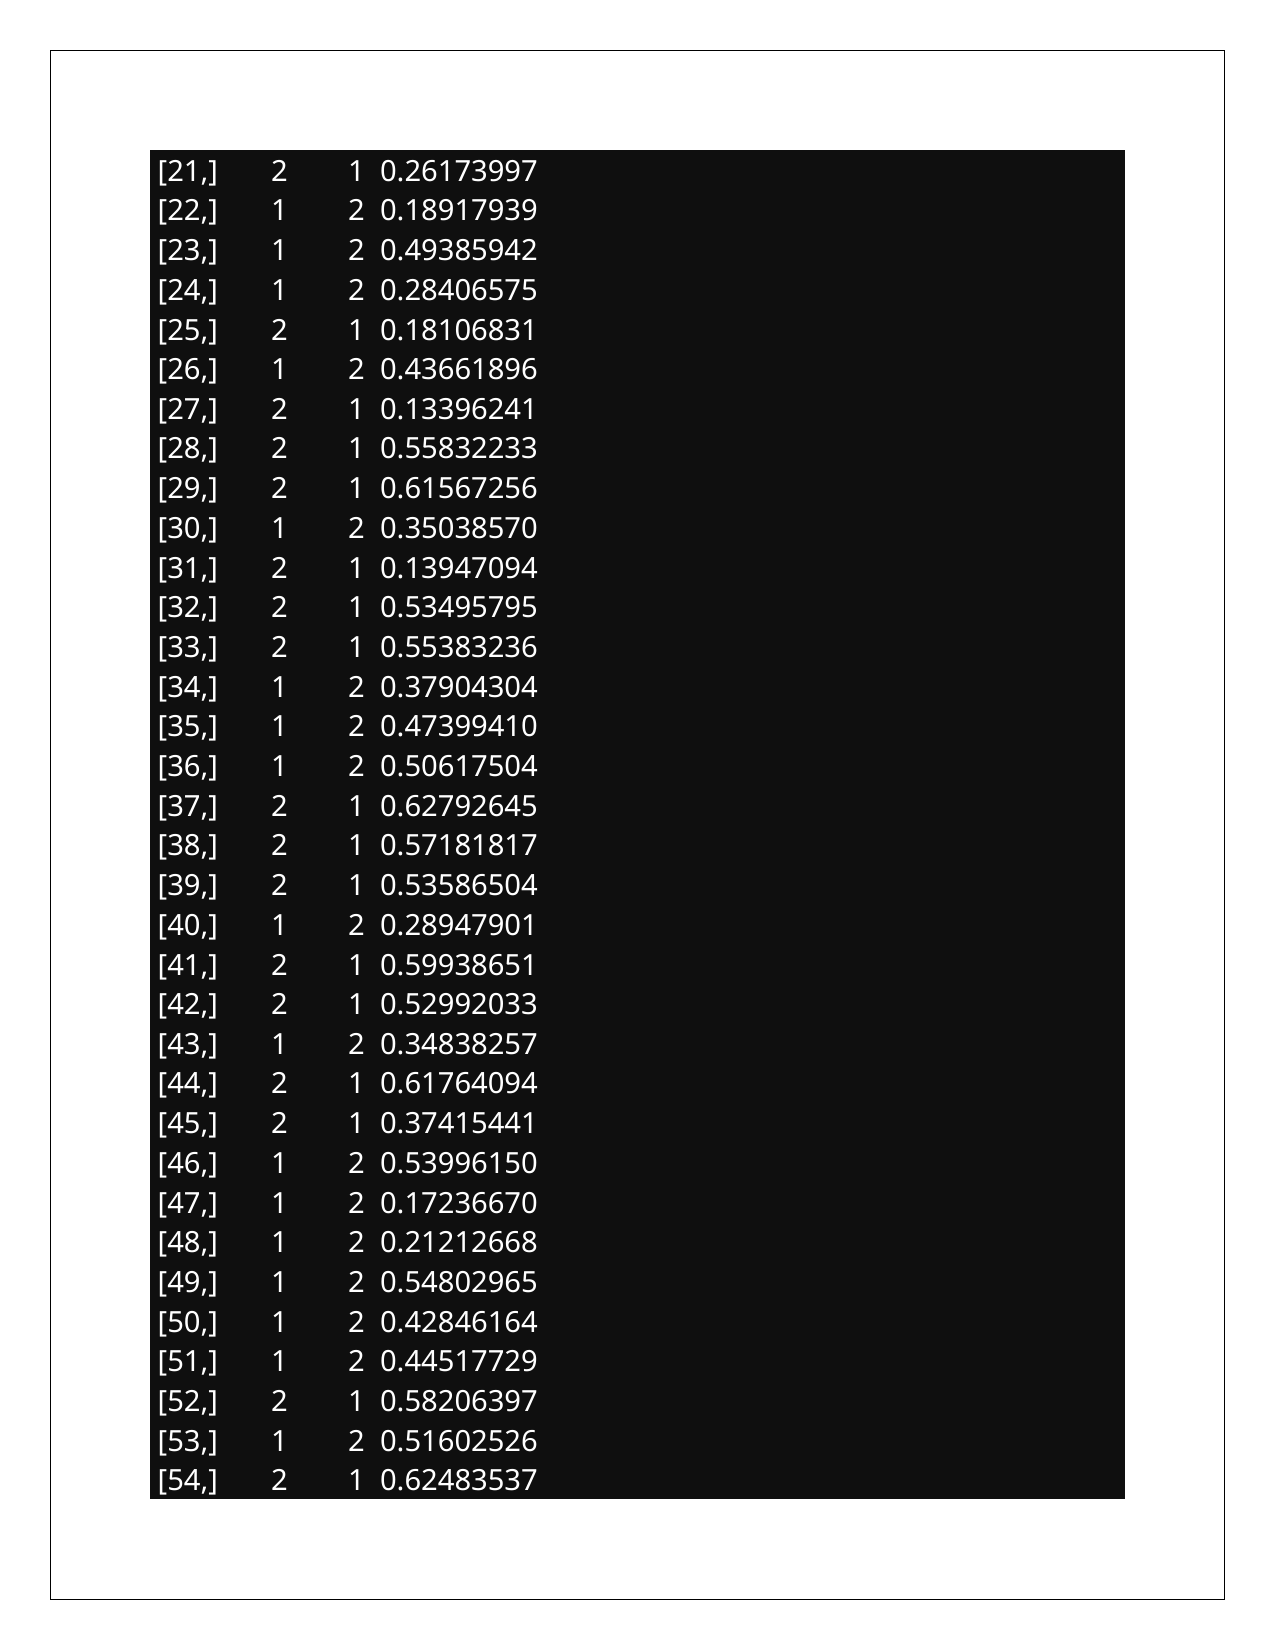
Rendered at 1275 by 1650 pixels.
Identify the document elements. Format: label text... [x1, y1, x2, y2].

text [21,] 2 1 0.26173997 [150, 150, 1125, 190]
text [53,] 1 2 0.51602526 [150, 1420, 1125, 1460]
text [29,] 2 1 0.61567256 [150, 467, 1125, 507]
text [22,] 1 2 0.18917939 [150, 190, 1125, 229]
text [33,] 2 1 0.55383236 [150, 626, 1125, 666]
text [24,] 1 2 0.28406575 [150, 269, 1125, 309]
text [50,] 1 2 0.42846164 [150, 1301, 1125, 1341]
text [44,] 2 1 0.61764094 [150, 1063, 1125, 1102]
text [36,] 1 2 0.50617504 [150, 745, 1125, 785]
text [25,] 2 1 0.18106831 [150, 309, 1125, 348]
text [49,] 1 2 0.54802965 [150, 1261, 1125, 1301]
text [52,] 2 1 0.58206397 [150, 1380, 1125, 1420]
text [37,] 2 1 0.62792645 [150, 785, 1125, 825]
text [41,] 2 1 0.59938651 [150, 944, 1125, 983]
text [51,] 1 2 0.44517729 [150, 1341, 1125, 1380]
text [34,] 1 2 0.37904304 [150, 666, 1125, 706]
text [38,] 2 1 0.57181817 [150, 825, 1125, 864]
text [43,] 1 2 0.34838257 [150, 1023, 1125, 1063]
text [32,] 2 1 0.53495795 [150, 587, 1125, 626]
text [26,] 1 2 0.43661896 [150, 348, 1125, 388]
text [35,] 1 2 0.47399410 [150, 706, 1125, 745]
text [28,] 2 1 0.55832233 [150, 428, 1125, 467]
text [48,] 1 2 0.21212668 [150, 1222, 1125, 1261]
text [40,] 1 2 0.28947901 [150, 904, 1125, 944]
text [42,] 2 1 0.52992033 [150, 983, 1125, 1023]
text [31,] 2 1 0.13947094 [150, 547, 1125, 587]
text [47,] 1 2 0.17236670 [150, 1182, 1125, 1222]
text [39,] 2 1 0.53586504 [150, 864, 1125, 904]
text [27,] 2 1 0.13396241 [150, 388, 1125, 428]
text [23,] 1 2 0.49385942 [150, 229, 1125, 269]
text [30,] 1 2 0.35038570 [150, 507, 1125, 547]
text [46,] 1 2 0.53996150 [150, 1142, 1125, 1182]
text [54,] 2 1 0.62483537 [150, 1460, 1125, 1499]
text [45,] 2 1 0.37415441 [150, 1102, 1125, 1142]
